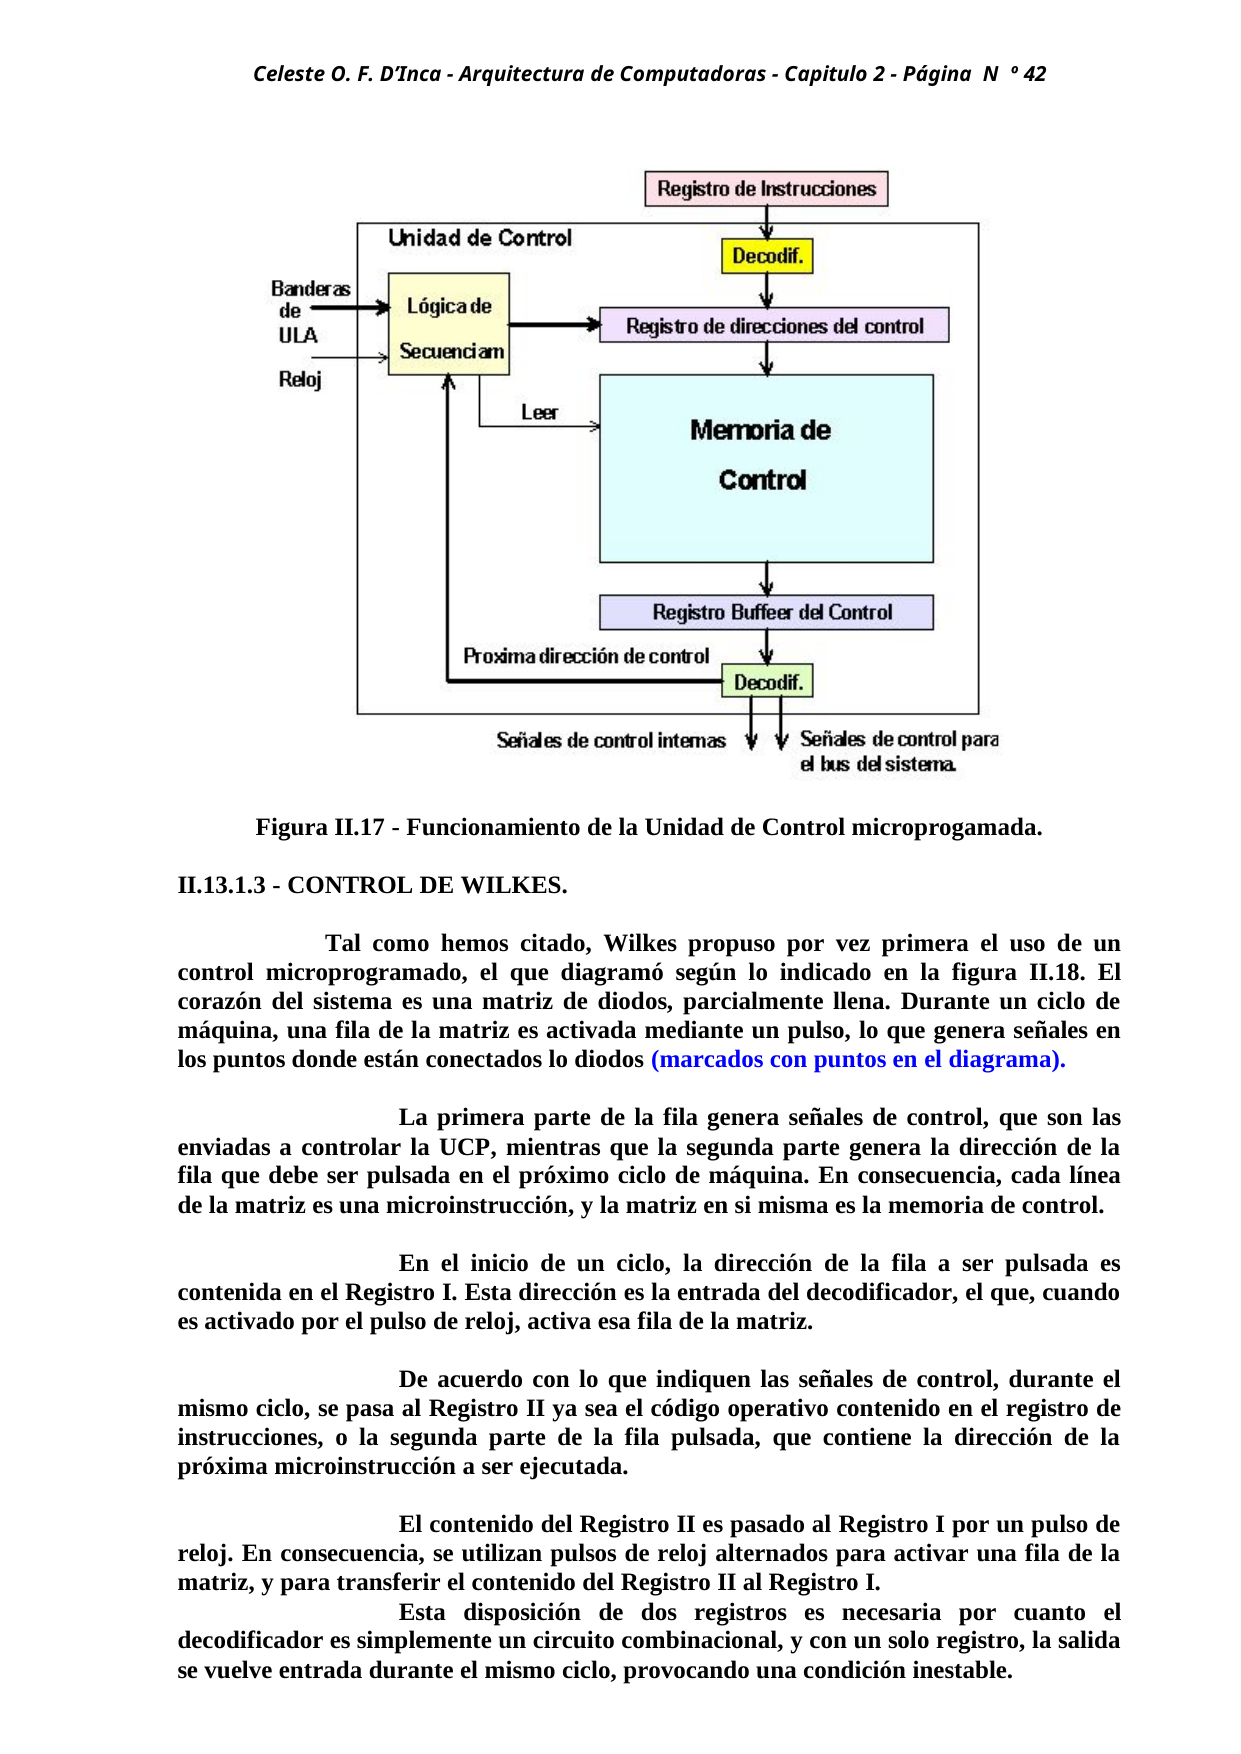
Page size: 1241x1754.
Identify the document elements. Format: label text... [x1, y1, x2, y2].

text La primera parte de la fila genera señales de control, que son las enviadas a controlar , mientras que la segunda parte genera la dirección de la fila que debe ser pulsada en el próximo ciclo de máquina. En consecuencia, cada línea de la matriz es una microinstrucción, y la matriz en si misma es la memoria de control. [177, 1102, 1122, 1218]
text Figura II.17 - Funcionamiento de de Control microprogamada. [177, 812, 1122, 841]
text Esta disposición de dos registros es necesaria por cuanto el decodificador es simplemente un circuito combinacional, y con un solo registro, la salida se vuelve entrada durante el mismo ciclo, provocando una condición inestable. [177, 1596, 1122, 1683]
picture [177, 118, 1119, 812]
text Tal como hemos citado, Wilkes propuso por vez primera el uso de un control microprogramado, el que diagramó según lo indicado en la figura II.18. El corazón del sistema es una matriz de diodos, parcialmente llena. Durante un ciclo de máquina, una fila de la matriz es activada mediante un pulso, lo que genera señales en los puntos donde están conectados lo diodos (marcados con puntos en el diagrama). [177, 928, 1122, 1073]
text De acuerdo con lo que indiquen las señales de control, durante el mismo ciclo, se pasa al Registro II ya sea el código operativo contenido en el registro de instrucciones, o la segunda parte de la fila pulsada, que contiene la dirección de la próxima microinstrucción a ser ejecutada. [177, 1364, 1122, 1480]
text En el inicio de un ciclo, la dirección de la fila a ser pulsada es contenida en el Registro I. Esta dirección es la entrada del decodificador, el que, cuando es activado por el pulso de reloj, activa esa fila de la matriz. [177, 1248, 1122, 1335]
text II.13.1.3 - CONTROL DE WILKES. [177, 870, 1122, 899]
text El contenido del Registro II es pasado al Registro I por un pulso de reloj. En consecuencia, se utilizan pulsos de reloj alternados para activar una fila de la matriz, y para transferir el contenido del Registro II al Registro I. [177, 1509, 1122, 1596]
